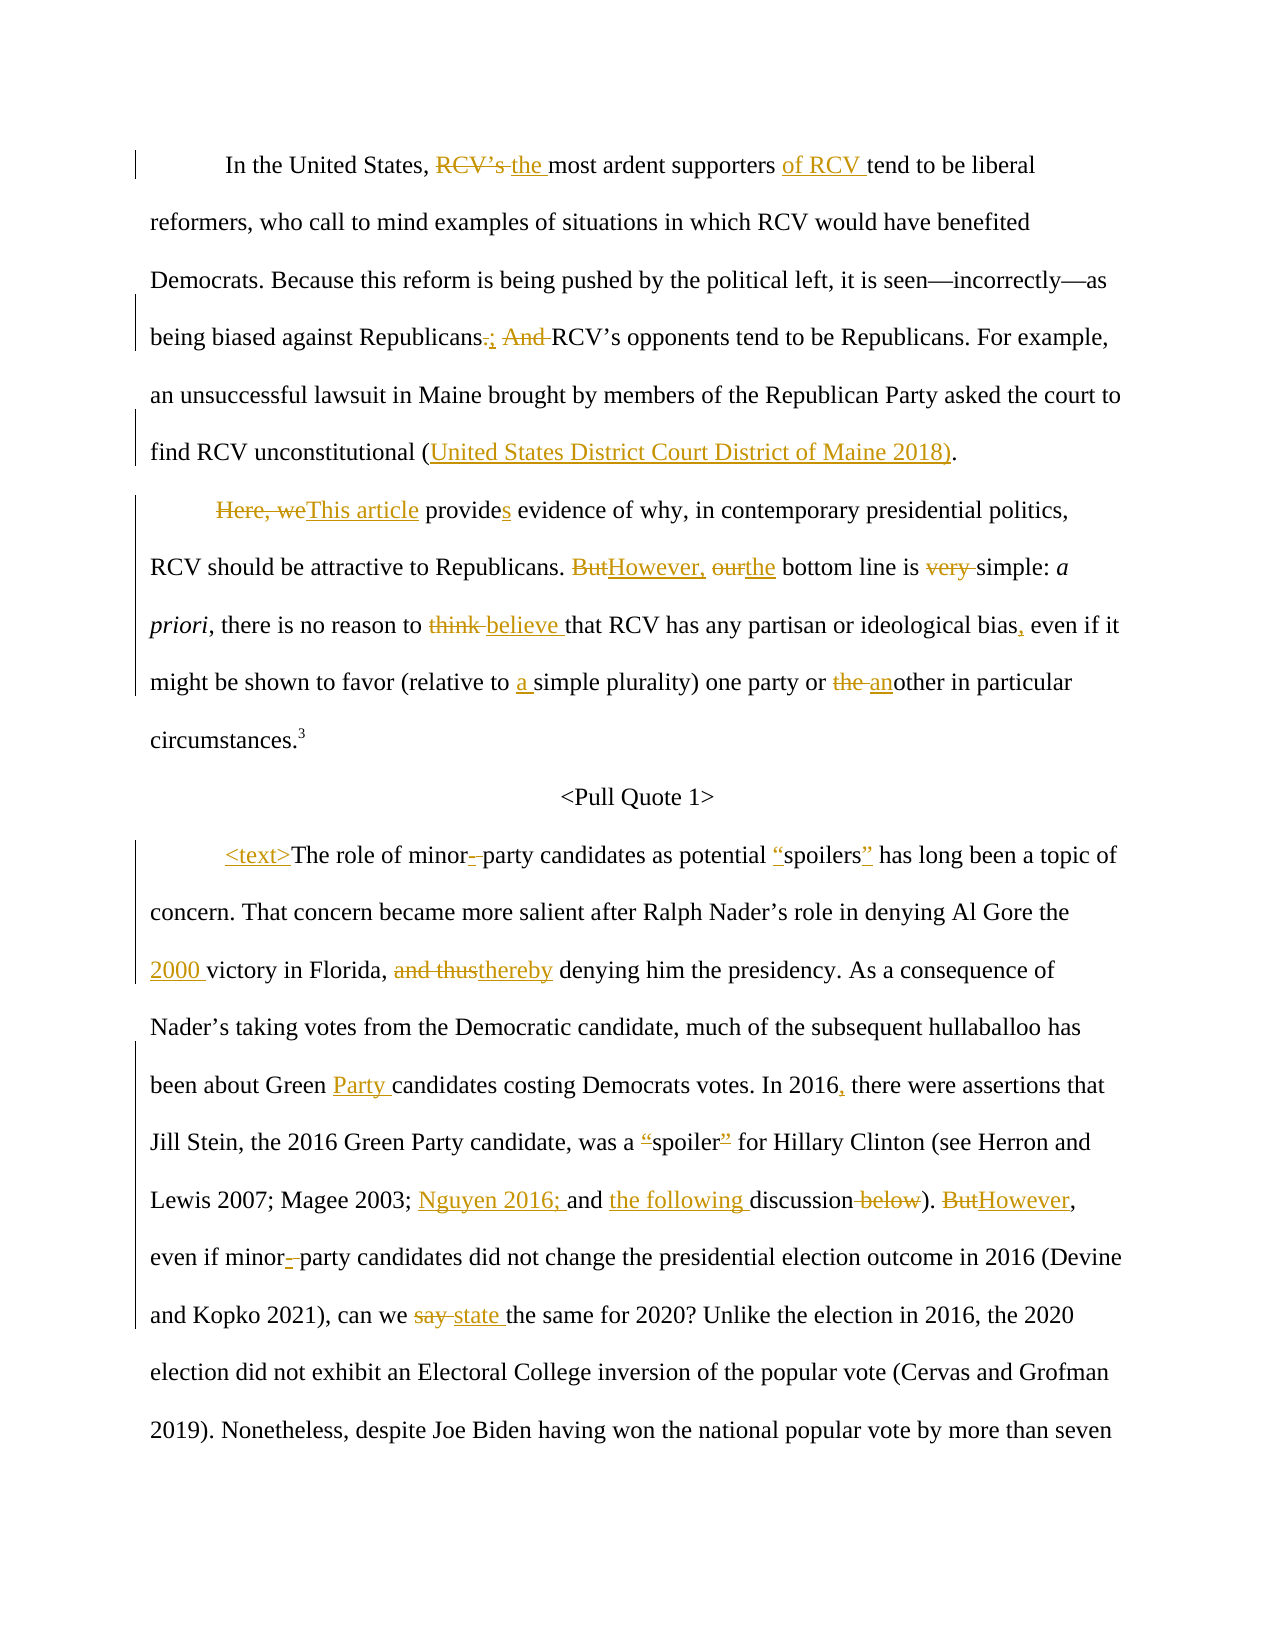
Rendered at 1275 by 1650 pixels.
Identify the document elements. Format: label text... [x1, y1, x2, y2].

text provide evidence of why, in contemporary presidential politics, RCV should be attractive to Republicans. bottom line is simple: a priori, there is no reason to that RCV has any partisan or ideological bias even if it might be shown to favor (relative to simple plurality) one party or other in particular circumstances. [150, 495, 1125, 754]
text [150, 840, 1125, 1444]
text In the United States, most ardent supporters tend to be liberal reformers, who call to mind examples of situations in which RCV would have benefited Democrats. Because this reform is being pushed by the political left, it is seen—incorrectly—as being biased against Republicans RCV’s opponents tend to be Republicans. For example, an unsuccessful lawsuit in Maine brought by members of the Republican Party asked the court to find RCV unconstitutional (. [150, 150, 1125, 466]
text <Pull Quote 1> [150, 782, 1125, 811]
